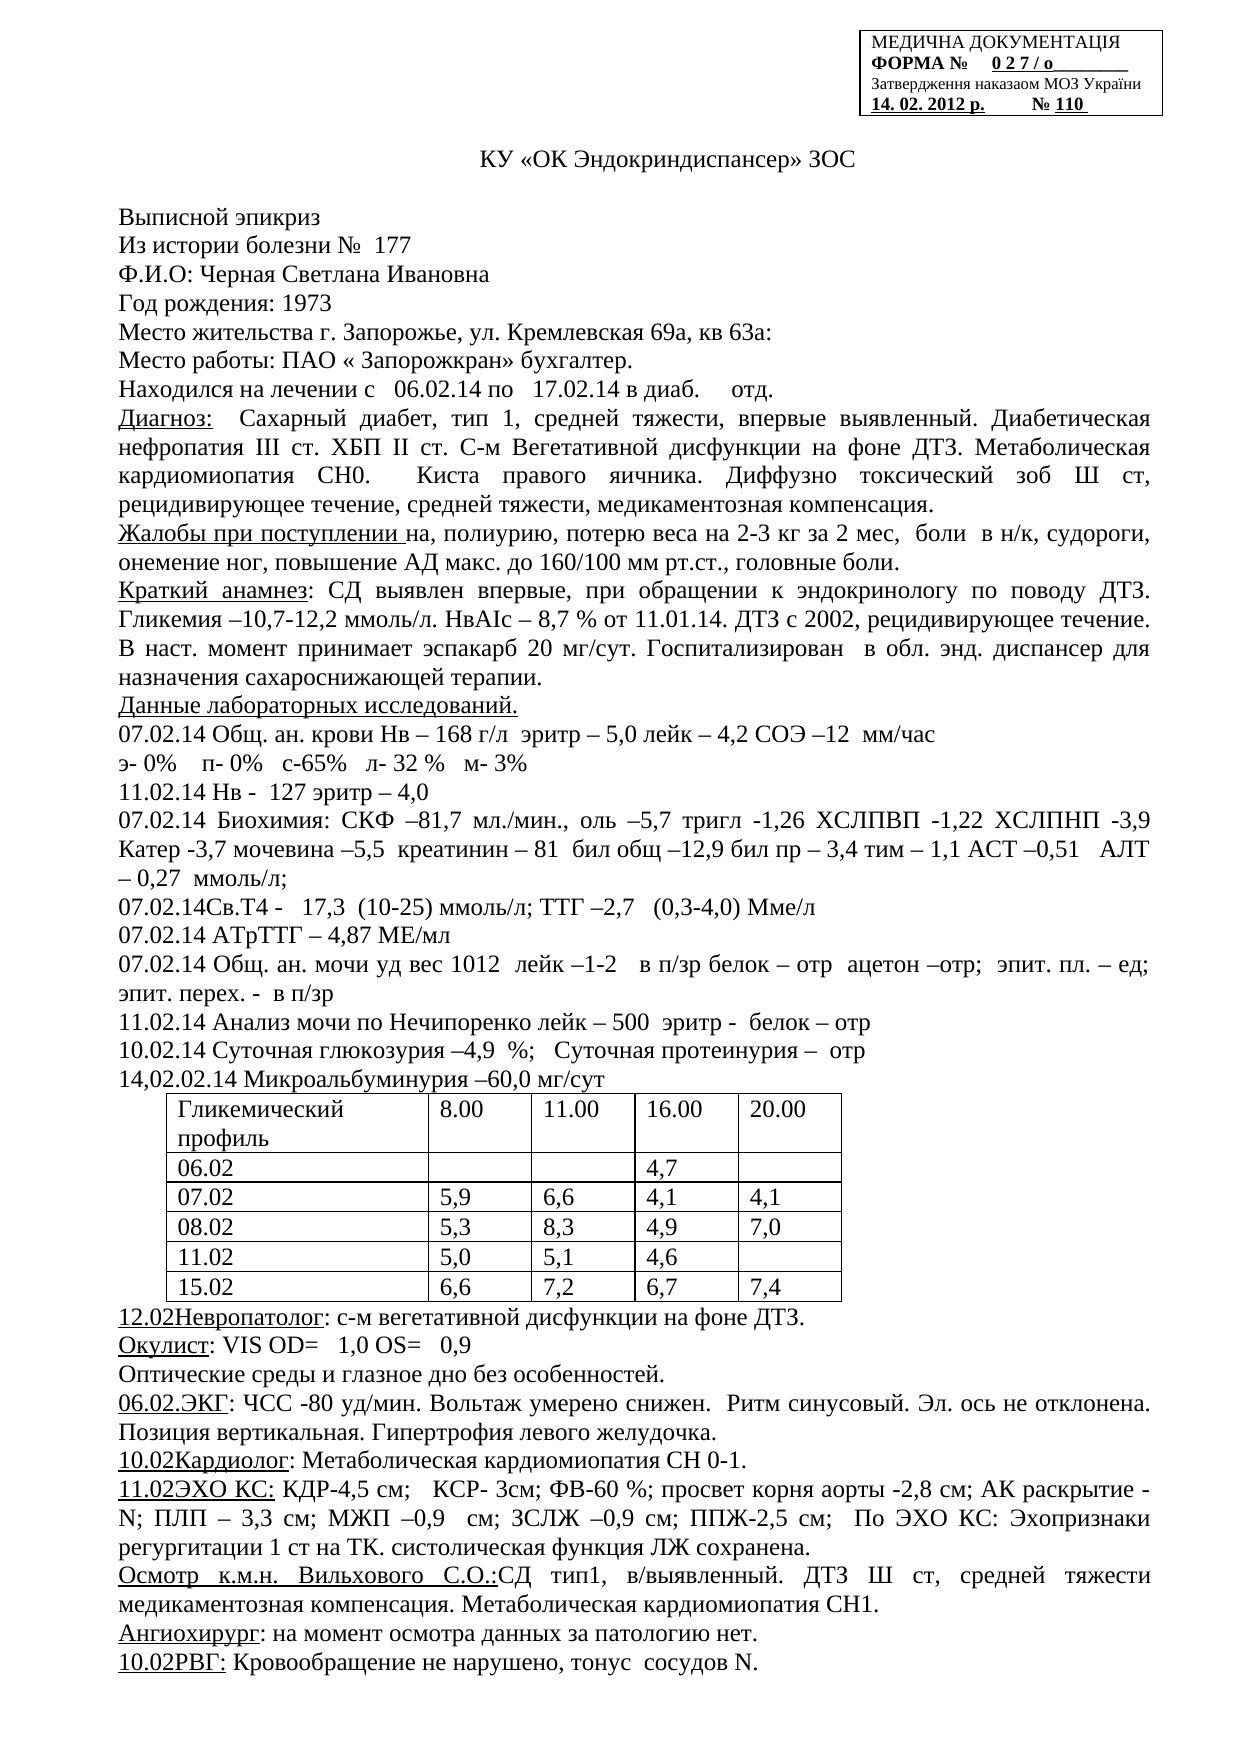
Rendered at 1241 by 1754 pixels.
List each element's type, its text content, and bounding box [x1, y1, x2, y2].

subtitle 07.02.14 Общ. ан. мочи уд вес 1012 лейк –1-2 в п/зр белок – отр ацетон –отр; эпит. пл. – ед; эпит. перех. - в п/зр [118, 949, 1152, 1007]
text Оптические среды и глазное дно без особенностей. [118, 1359, 1152, 1388]
table_cell 08.02 [167, 1212, 428, 1241]
text 11.02.14 Нв - 127 эритр – 4,0 [118, 777, 1152, 806]
text 07.02.14 Биохимия: СКФ –81,7 мл./мин., оль –5,7 тригл -1,26 ХСЛПВП -1,22 ХСЛПНП -3,9 Катер -3,7 мочевина –5,5 креатинин – 81 бил общ –12,9 бил пр – 3,4 тим – 1,1 АСТ –0,51 АЛТ – 0,27 ммоль/л; [118, 806, 1152, 892]
table_cell 6,7 [636, 1272, 738, 1301]
text Находился на лечении с 06.02.14 по 17.02.14 в диаб. отд. [118, 374, 1152, 403]
table_cell 5,9 [429, 1183, 531, 1211]
table_cell 8,3 [532, 1212, 634, 1241]
table_cell 5,0 [429, 1242, 531, 1271]
table_cell 4,1 [636, 1183, 738, 1211]
table_header 8.00 [429, 1094, 531, 1152]
text Год рождения: 1973 [118, 288, 1152, 317]
table_cell 07.02 [167, 1183, 428, 1211]
text 07.02.14Св.Т4 - 17,3 (10-25) ммоль/л; ТТГ –2,7 (0,3-4,0) Мме/л [118, 892, 1152, 921]
table_cell 4,1 [739, 1183, 841, 1211]
table_header 11.00 [532, 1094, 634, 1152]
table_cell 4,7 [636, 1153, 738, 1181]
subtitle КУ «ОК Эндокриндиспансер» ЗОС [177, 144, 1158, 173]
table_cell 6,6 [429, 1272, 531, 1301]
table_cell 4,9 [636, 1212, 738, 1241]
subtitle Из истории болезни № 177 [118, 231, 1152, 259]
text 07.02.14 АТрТТГ – 4,87 МЕ/мл [118, 921, 1152, 949]
table_cell 6,6 [532, 1183, 634, 1211]
text 10.02.14 Суточная глюкозурия –4,9 %; Суточная протеинурия – отр [118, 1036, 1152, 1064]
table_cell 7,2 [532, 1272, 634, 1301]
table_header Гликемический профиль [167, 1094, 428, 1152]
table_cell 7,4 [739, 1272, 841, 1301]
text Место жительства г. Запорожье, ул. Кремлевская 69а, кв 63а: [118, 317, 1152, 346]
table_cell [739, 1242, 841, 1271]
text Осмотр к.м.н. Вильхового С.О.:СД тип1, в/выявленный. ДТЗ Ш ст, средней тяжести медикаментозная компенсация. Метаболическая кардиомиопатия СН1. [118, 1560, 1152, 1618]
text 10.02Кардиолог: Метаболическая кардиомиопатия СН 0-1. [118, 1445, 1152, 1474]
table_cell 5,3 [429, 1212, 531, 1241]
text э- 0% п- 0% с-65% л- 32 % м- 3% [118, 748, 1152, 777]
subtitle 14,02.02.14 Микроальбуминурия –60,0 мг/сут [118, 1064, 1152, 1093]
table_cell [739, 1153, 841, 1181]
text Краткий анамнез: СД выявлен впервые, при обращении к эндокринологу по поводу ДТЗ. Гликемия –10,7-12,2 ммоль/л. НвАIс – 8,7 % от 11.01.14. ДТЗ с 2002, рецидивирующее течение. В наст. момент принимает эспакарб 20 мг/сут. Госпитализирован в обл. энд. диспансер для назначения сахароснижающей терапии. [118, 576, 1152, 691]
table_header 16.00 [636, 1094, 738, 1152]
subtitle Ф.И.О: Черная Светлана Ивановна [118, 259, 1152, 288]
table_cell 15.02 [167, 1272, 428, 1301]
text 07.02.14 Общ. ан. крови Нв – 168 г/л эритр – 5,0 лейк – 4,2 СОЭ –12 мм/час [118, 719, 1152, 748]
table_header 20.00 [739, 1094, 841, 1152]
text Диагноз: Сахарный диабет, тип 1, средней тяжести, впервые выявленный. Диабетическая нефропатия III ст. ХБП II ст. С-м Вегетативной дисфункции на фоне ДТЗ. Метаболическая кардиомиопатия СН0. Киста правого яичника. Диффузно токсический зоб Ш ст, рецидивирующее течение, средней тяжести, медикаментозная компенсация. [118, 403, 1152, 518]
table_cell [532, 1153, 634, 1181]
text 10.02РВГ: Кровообращение не нарушено, тонус сосудов N. [118, 1647, 1152, 1675]
table_cell 4,6 [636, 1242, 738, 1271]
text Данные лабораторных исследований. [118, 691, 1152, 719]
table_cell 5,1 [532, 1242, 634, 1271]
text 11.02.14 Анализ мочи по Нечипоренко лейк – 500 эритр - белок – отр [118, 1007, 1152, 1036]
text 12.02Невропатолог: с-м вегетативной дисфункции на фоне ДТЗ. [118, 1302, 1152, 1330]
text Жалобы при поступлении на, полиурию, потерю веса на 2-3 кг за 2 мес, боли в н/к, судороги, онемение ног, повышение АД макс. до 160/100 мм рт.ст., головные боли. [118, 518, 1152, 576]
table_cell 7,0 [739, 1212, 841, 1241]
subtitle Выписной эпикриз [118, 202, 1158, 231]
text Ангиохирург: на момент осмотра данных за патологию нет. [118, 1618, 1152, 1647]
text 06.02.ЭКГ: ЧСС -80 уд/мин. Вольтаж умерено снижен. Ритм синусовый. Эл. ось не отклонена. Позиция вертикальная. Гипертрофия левого желудочка. [118, 1388, 1152, 1445]
table_cell [429, 1153, 531, 1181]
table_cell 11.02 [167, 1242, 428, 1271]
text 11.02ЭХО КС: КДР-4,5 см; КСР- 3см; ФВ-60 %; просвет корня аорты -2,8 см; АК раскрытие - N; ПЛП – 3,3 см; МЖП –0,9 см; ЗСЛЖ –0,9 см; ППЖ-2,5 см; По ЭХО КС: Эхопризнаки регургитации 1 ст на ТК. систолическая функция ЛЖ сохранена. [118, 1474, 1152, 1560]
table_cell 06.02 [167, 1153, 428, 1181]
text Место работы: ПАО « Запорожкран» бухгалтер. [118, 346, 1152, 374]
text Окулист: VIS OD= 1,0 OS= 0,9 [118, 1330, 1152, 1359]
